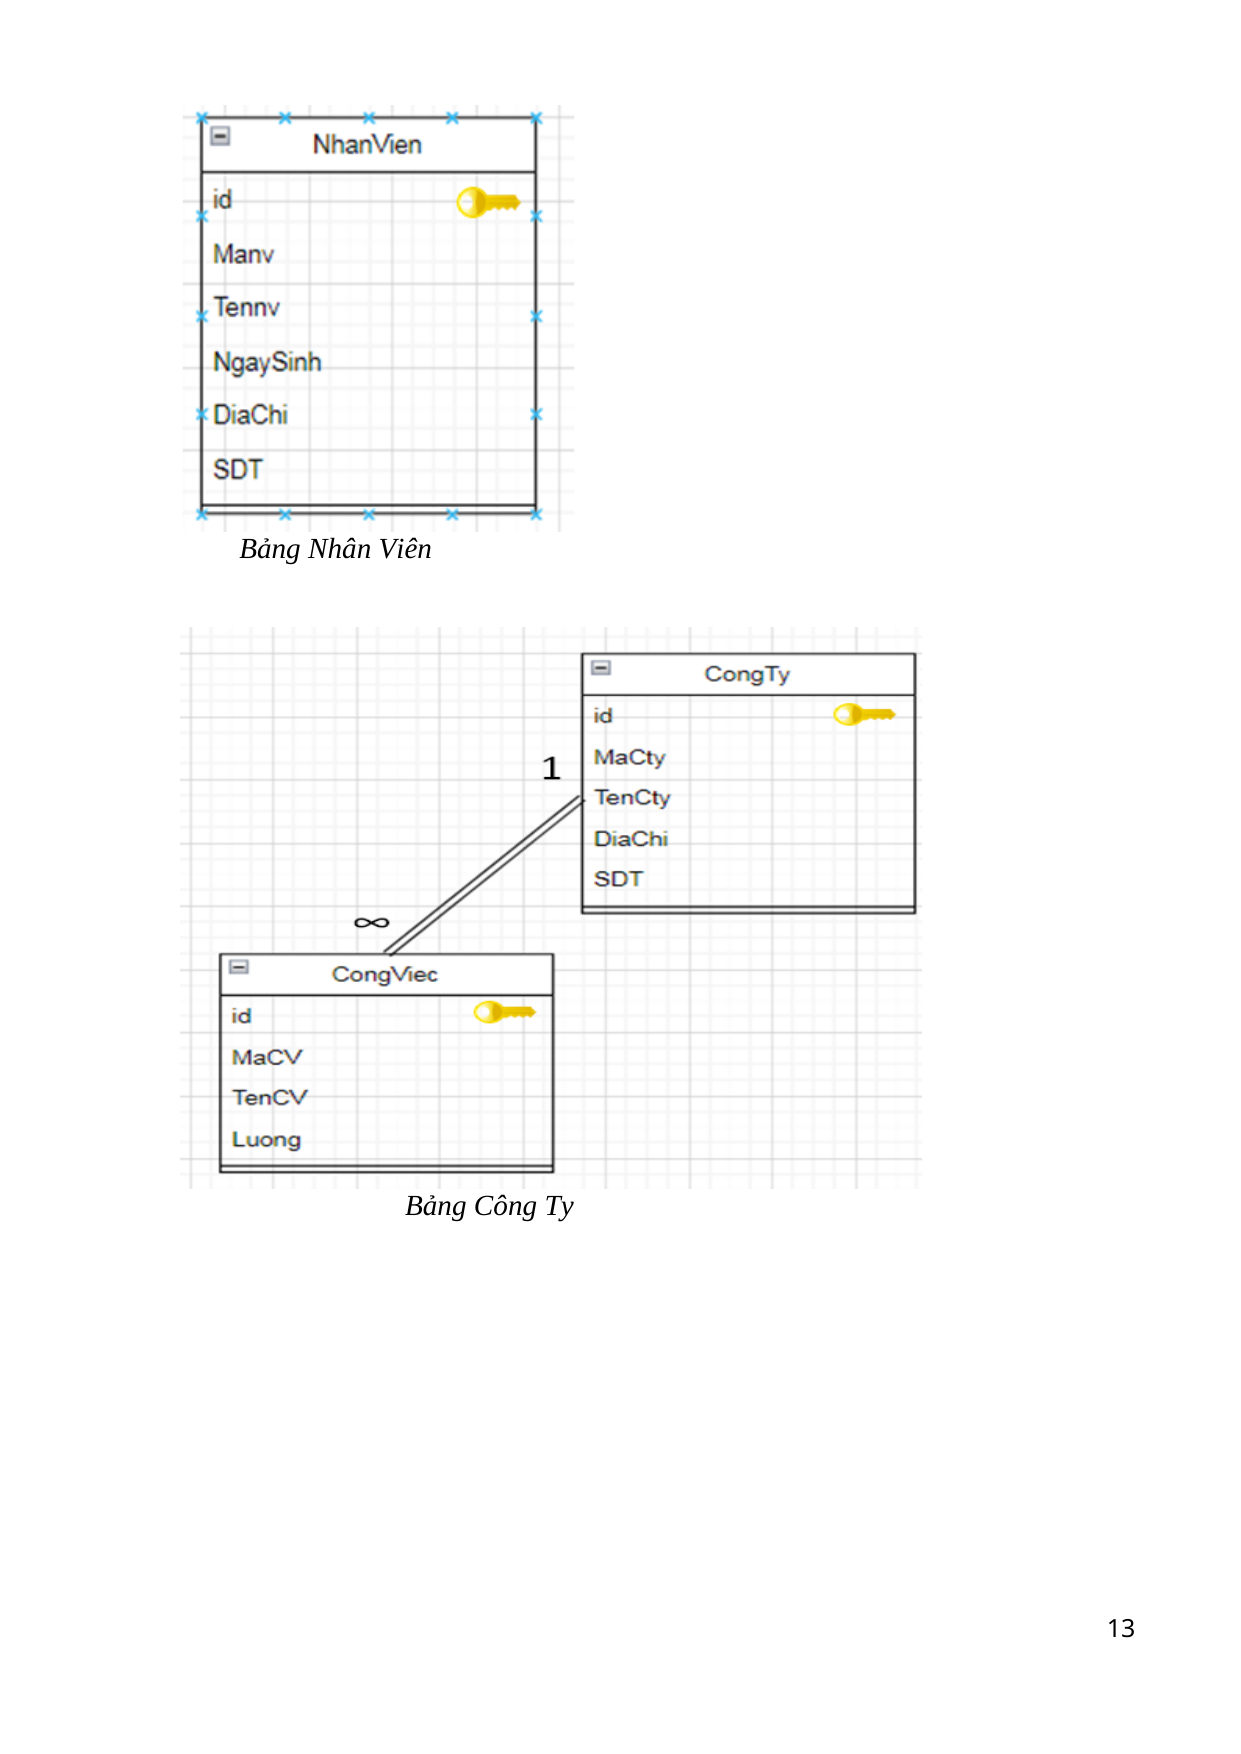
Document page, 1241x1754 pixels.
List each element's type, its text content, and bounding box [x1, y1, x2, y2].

text Bảng Công Ty [330, 1188, 1135, 1222]
picture [180, 105, 576, 532]
text Bảng Nhân Viên [180, 531, 1135, 565]
picture [180, 627, 923, 1189]
